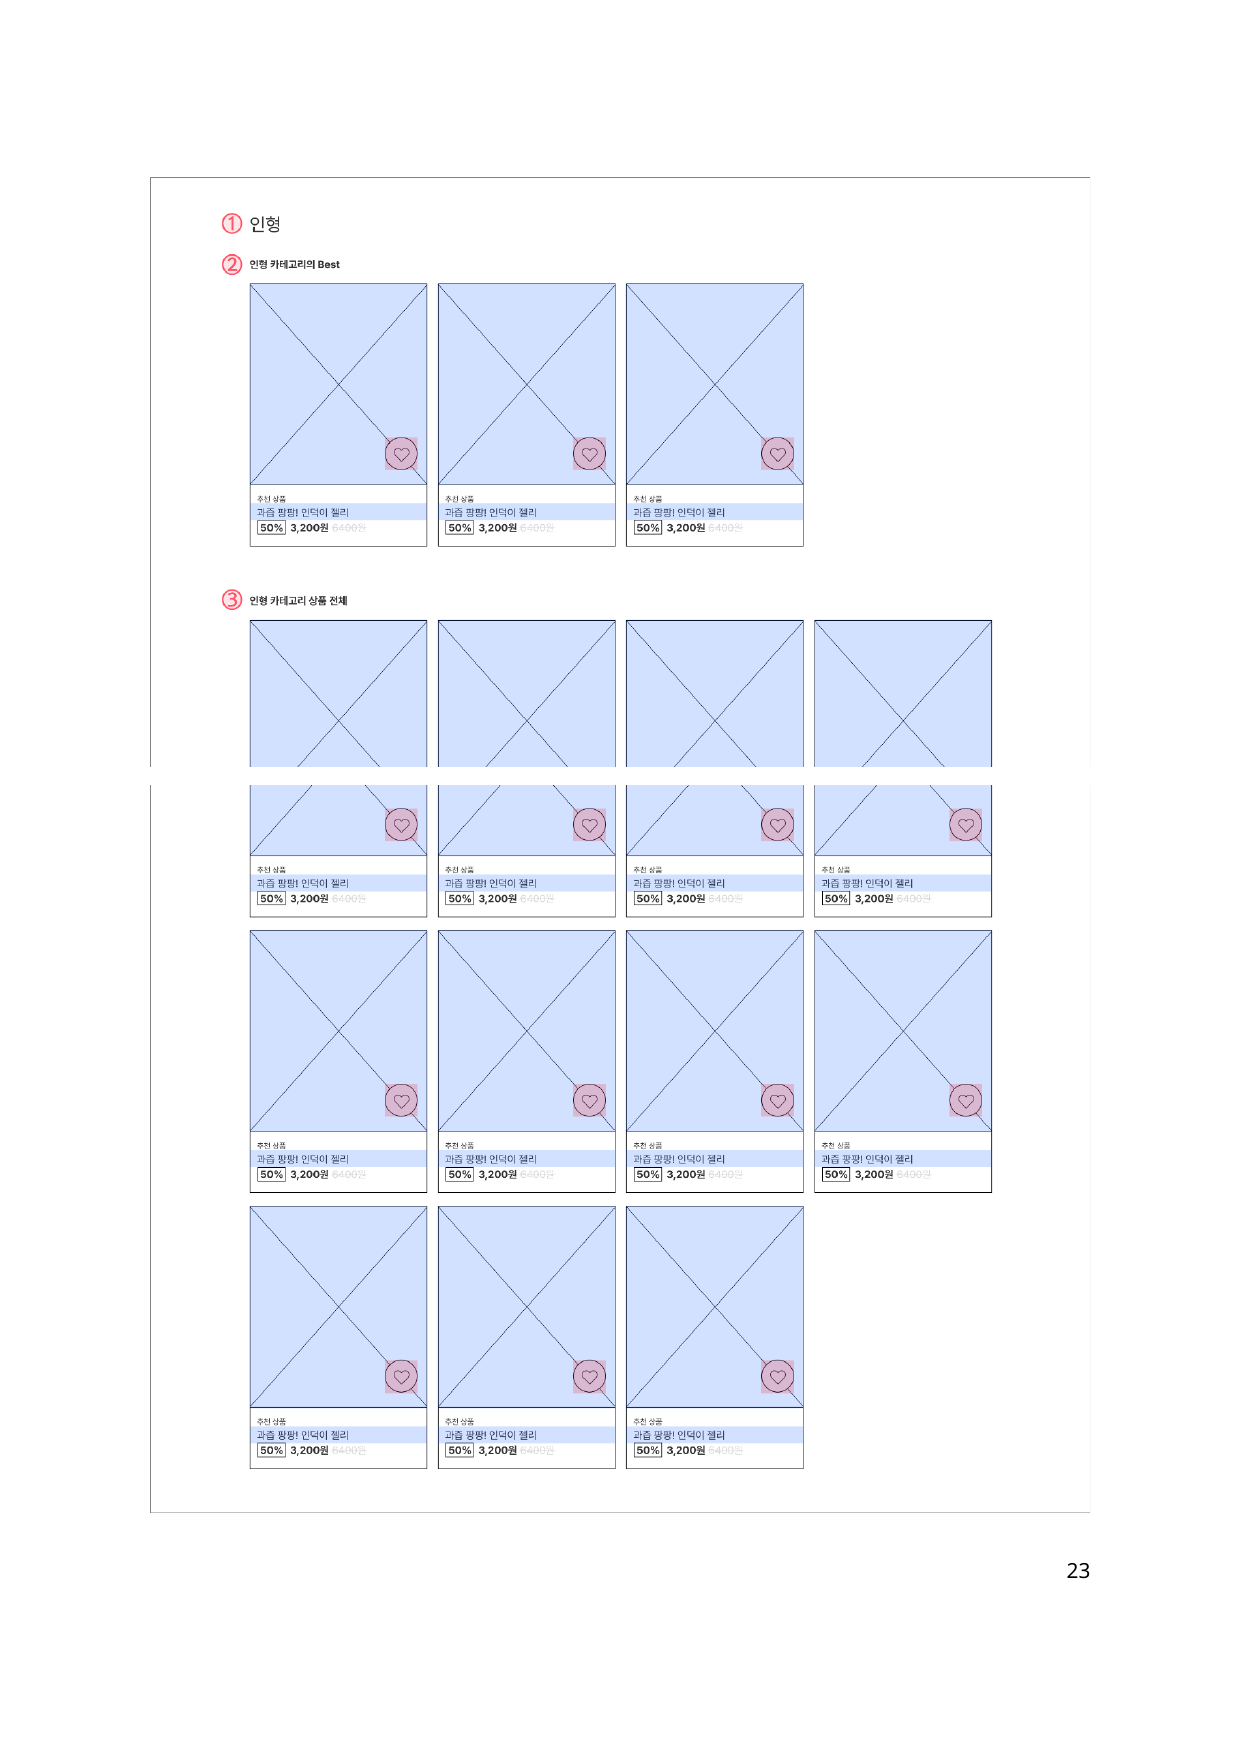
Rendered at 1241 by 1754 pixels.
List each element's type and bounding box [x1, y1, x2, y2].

picture [150, 785, 1091, 1513]
picture [150, 177, 1091, 767]
